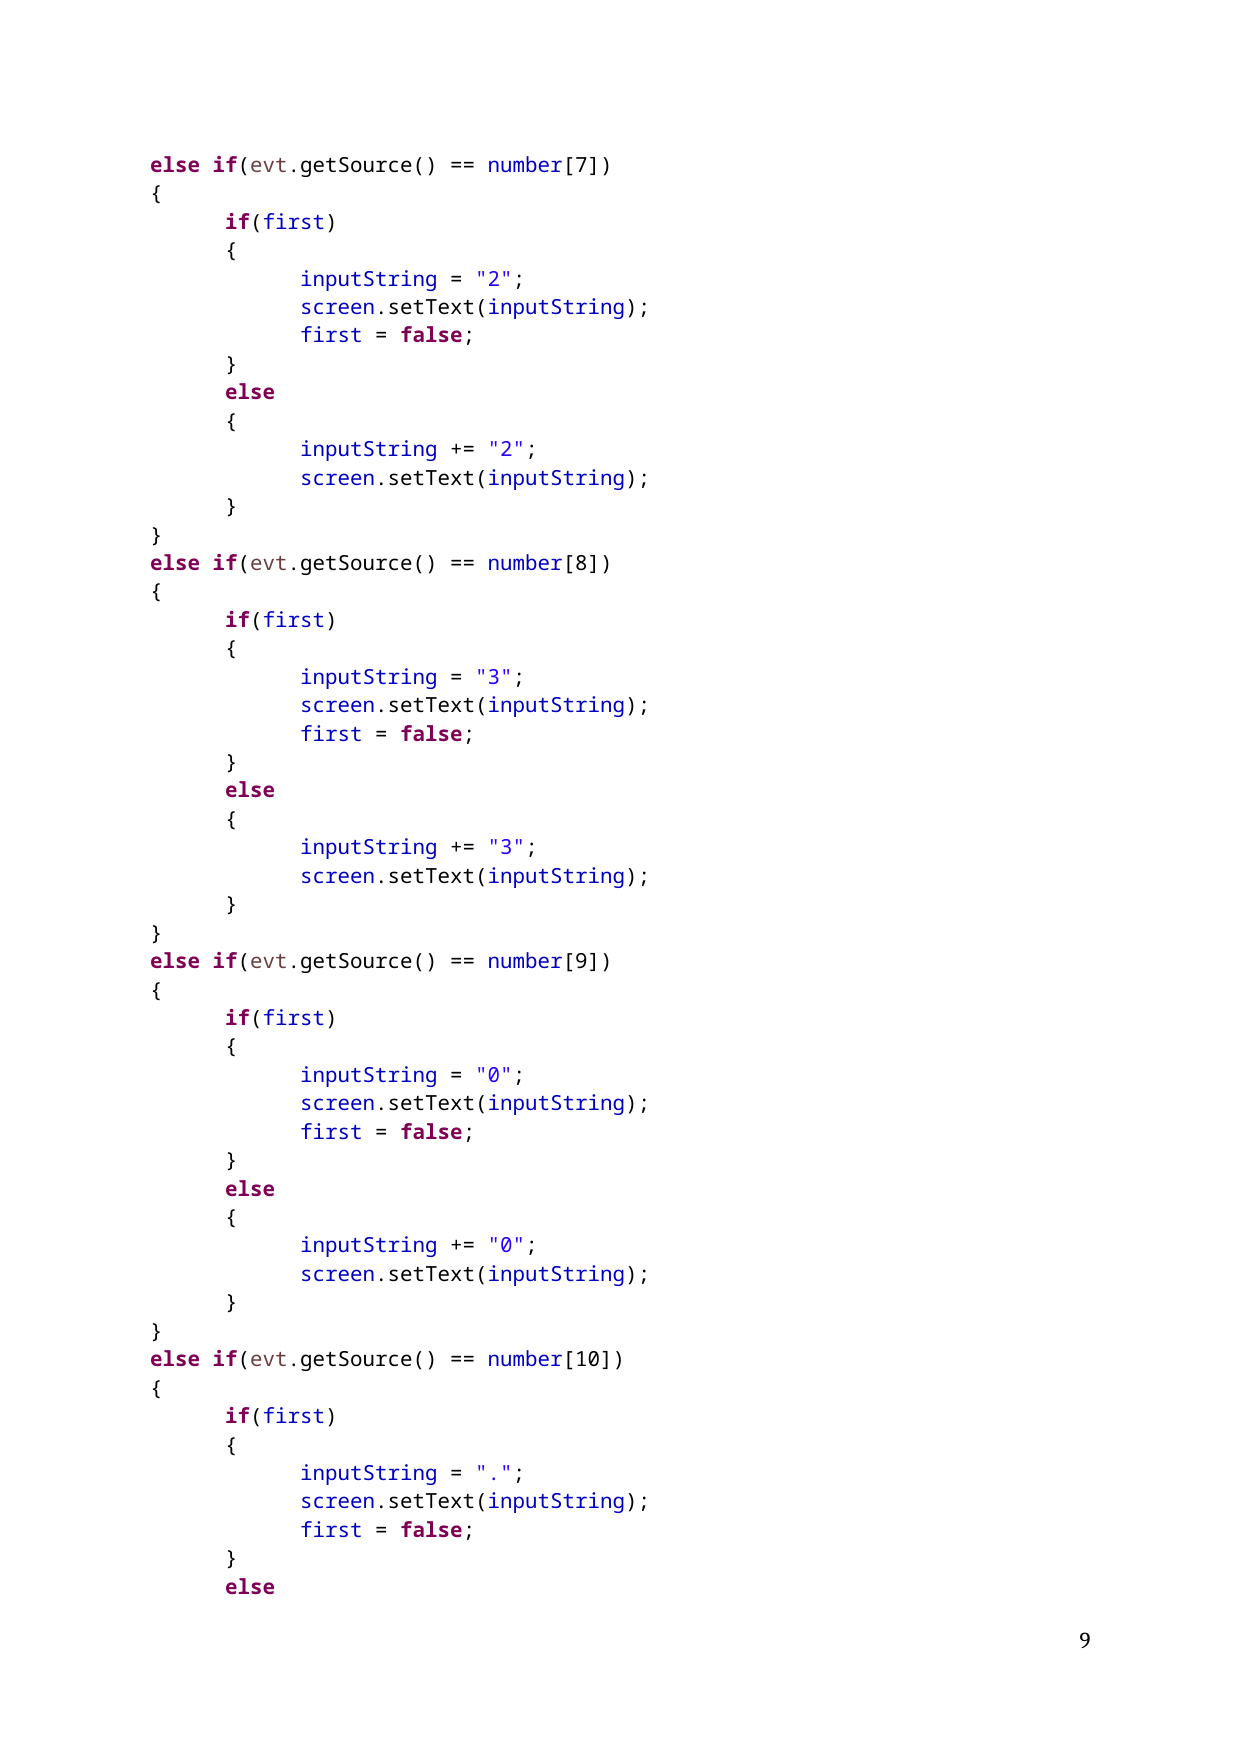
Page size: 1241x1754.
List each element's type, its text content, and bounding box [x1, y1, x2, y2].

text { [150, 406, 1090, 434]
text else if(evt.getSource() == number[10]) [150, 1344, 1090, 1373]
text } [150, 1316, 1090, 1344]
text { [150, 577, 1090, 605]
text else if(evt.getSource() == number[7]) [150, 150, 1090, 178]
text first = false; [150, 321, 1090, 349]
text { [150, 1430, 1090, 1458]
text else if(evt.getSource() == number[8]) [150, 548, 1090, 577]
text { [150, 1032, 1090, 1060]
text if(first) [150, 1003, 1090, 1032]
text else [150, 776, 1090, 804]
text screen.setText(inputString); [150, 690, 1090, 719]
text if(first) [150, 605, 1090, 633]
text screen.setText(inputString); [150, 1259, 1090, 1287]
text screen.setText(inputString); [150, 292, 1090, 321]
text { [150, 235, 1090, 264]
text } [150, 747, 1090, 776]
text { [150, 178, 1090, 207]
text { [150, 804, 1090, 832]
text else if(evt.getSource() == number[9]) [150, 946, 1090, 975]
text } [150, 918, 1090, 946]
text } [150, 491, 1090, 520]
text { [150, 1373, 1090, 1401]
text else [150, 377, 1090, 406]
text } [150, 520, 1090, 548]
text first = false; [150, 719, 1090, 747]
text { [150, 633, 1090, 662]
text screen.setText(inputString); [150, 861, 1090, 889]
text screen.setText(inputString); [150, 1088, 1090, 1117]
text inputString += "3"; [150, 832, 1090, 861]
text if(first) [150, 207, 1090, 235]
text inputString = "2"; [150, 264, 1090, 292]
text } [150, 1145, 1090, 1174]
text inputString = "."; [150, 1458, 1090, 1487]
text screen.setText(inputString); [150, 463, 1090, 491]
text { [150, 975, 1090, 1003]
text if(first) [150, 1401, 1090, 1430]
text inputString = "0"; [150, 1060, 1090, 1088]
text else [150, 1174, 1090, 1202]
text inputString += "0"; [150, 1231, 1090, 1259]
text inputString += "2"; [150, 434, 1090, 463]
text else [150, 1572, 1090, 1600]
text } [150, 349, 1090, 377]
text screen.setText(inputString); [150, 1487, 1090, 1515]
text { [150, 1202, 1090, 1231]
text } [150, 1287, 1090, 1316]
text first = false; [150, 1515, 1090, 1543]
text first = false; [150, 1117, 1090, 1145]
text } [150, 1543, 1090, 1572]
text inputString = "3"; [150, 662, 1090, 690]
text } [150, 889, 1090, 918]
